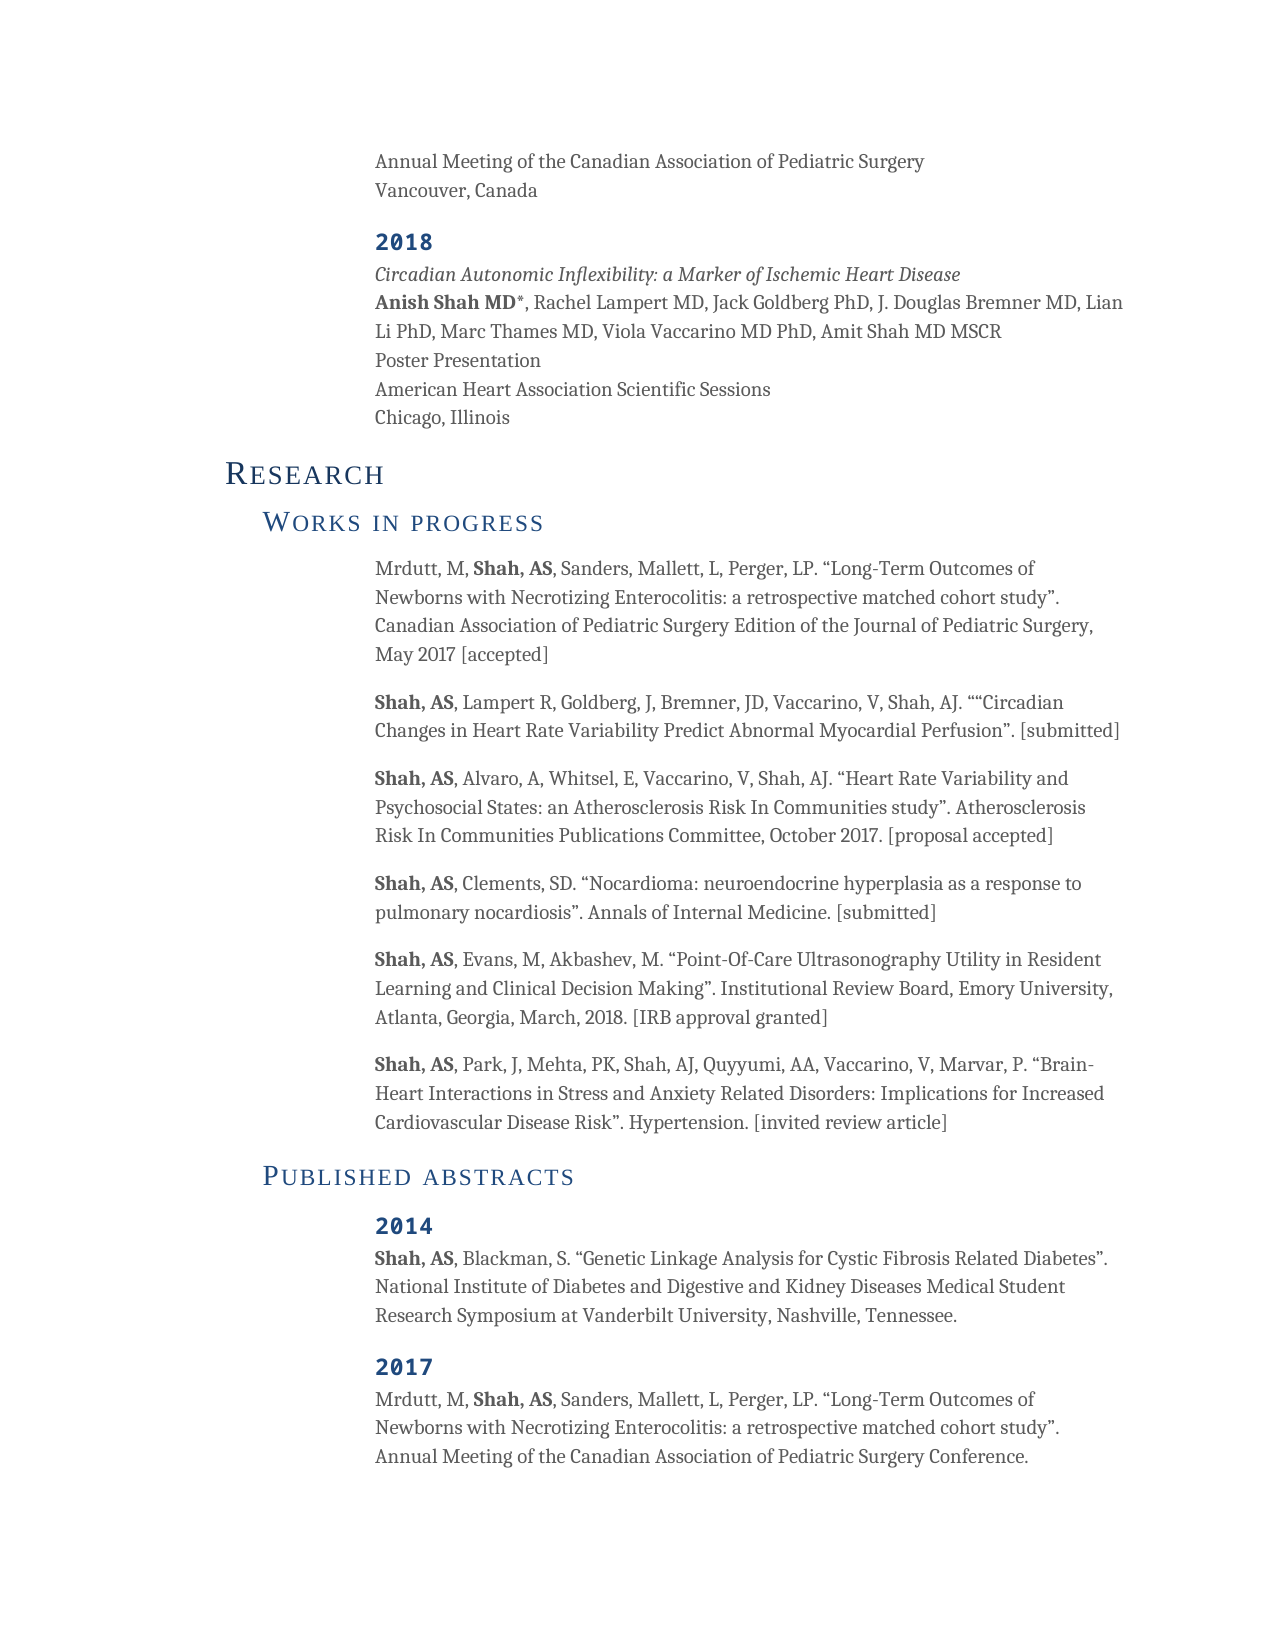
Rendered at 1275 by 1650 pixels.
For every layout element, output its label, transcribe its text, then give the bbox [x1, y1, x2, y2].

subtitle Works in progress [262, 504, 1125, 538]
subtitle Research [225, 453, 1125, 492]
text Shah, AS, Alvaro, A, Whitsel, E, Vaccarino, V, Shah, AJ. “Heart Rate Variability and Psychosocial States: an Atherosclerosis Risk In Communities study”. Atherosclerosis Risk In Communities Publications Committee, October 2017. [proposal accepted] [375, 767, 1125, 848]
subtitle Published abstracts [262, 1158, 1125, 1191]
text Shah, AS, Evans, M, Akbashev, M. “Point-Of-Care Ultrasonography Utility in Resident Learning and Clinical Decision Making”. Institutional Review Board, Emory University, Atlanta, Georgia, March, 2018. [IRB approval granted] [375, 948, 1125, 1029]
text Shah, AS, Park, J, Mehta, PK, Shah, AJ, Quyyumi, AA, Vaccarino, V, Marvar, P. “Brain-Heart Interactions in Stress and Anxiety Related Disorders: Implications for Increased Cardiovascular Disease Risk”. Hypertension. [invited review article] [375, 1053, 1125, 1134]
text Mrdutt, M, Shah, AS, Sanders, Mallett, L, Perger, LP. “Long-Term Outcomes of Newborns with Necrotizing Enterocolitis: a retrospective matched cohort study”. Canadian Association of Pediatric Surgery Edition of the Journal of Pediatric Surgery, May 2017 [accepted] [375, 557, 1125, 667]
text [375, 150, 1125, 203]
text Shah, AS, Lampert R, Goldberg, J, Bremner, JD, Vaccarino, V, Shah, AJ. ““Circadian Changes in Heart Rate Variability Predict Abnormal Myocardial Perfusion”. [submitted] [375, 690, 1125, 743]
text Shah, AS, Clements, SD. “Nocardioma: neuroendocrine hyperplasia as a response to pulmonary nocardiosis”. Annals of Internal Medicine. [submitted] [375, 872, 1125, 924]
text 2014 Shah, AS, Blackman, S. “Genetic Linkage Analysis for Cystic Fibrosis Related Diabetes”. National Institute of Diabetes and Digestive and Kidney Diseases Medical Student Research Symposium at Vanderbilt University, Nashville, Tennessee. [375, 1210, 1125, 1328]
text 2017 Mrdutt, M, Shah, AS, Sanders, Mallett, L, Perger, LP. “Long-Term Outcomes of Newborns with Necrotizing Enterocolitis: a retrospective matched cohort study”. Annual Meeting of the Canadian Association of Pediatric Surgery Conference. [375, 1351, 1125, 1469]
text 2018 Circadian Autonomic Inflexibility: a Marker of Ischemic Heart Disease Anish Shah MD*, Rachel Lampert MD, Jack Goldberg PhD, J. Douglas Bremner MD, Lian Li PhD, Marc Thames MD, Viola Vaccarino MD PhD, Amit Shah MD MSCR Poster Presentation American Heart Association Scientific Sessions Chicago, Illinois [375, 226, 1125, 430]
